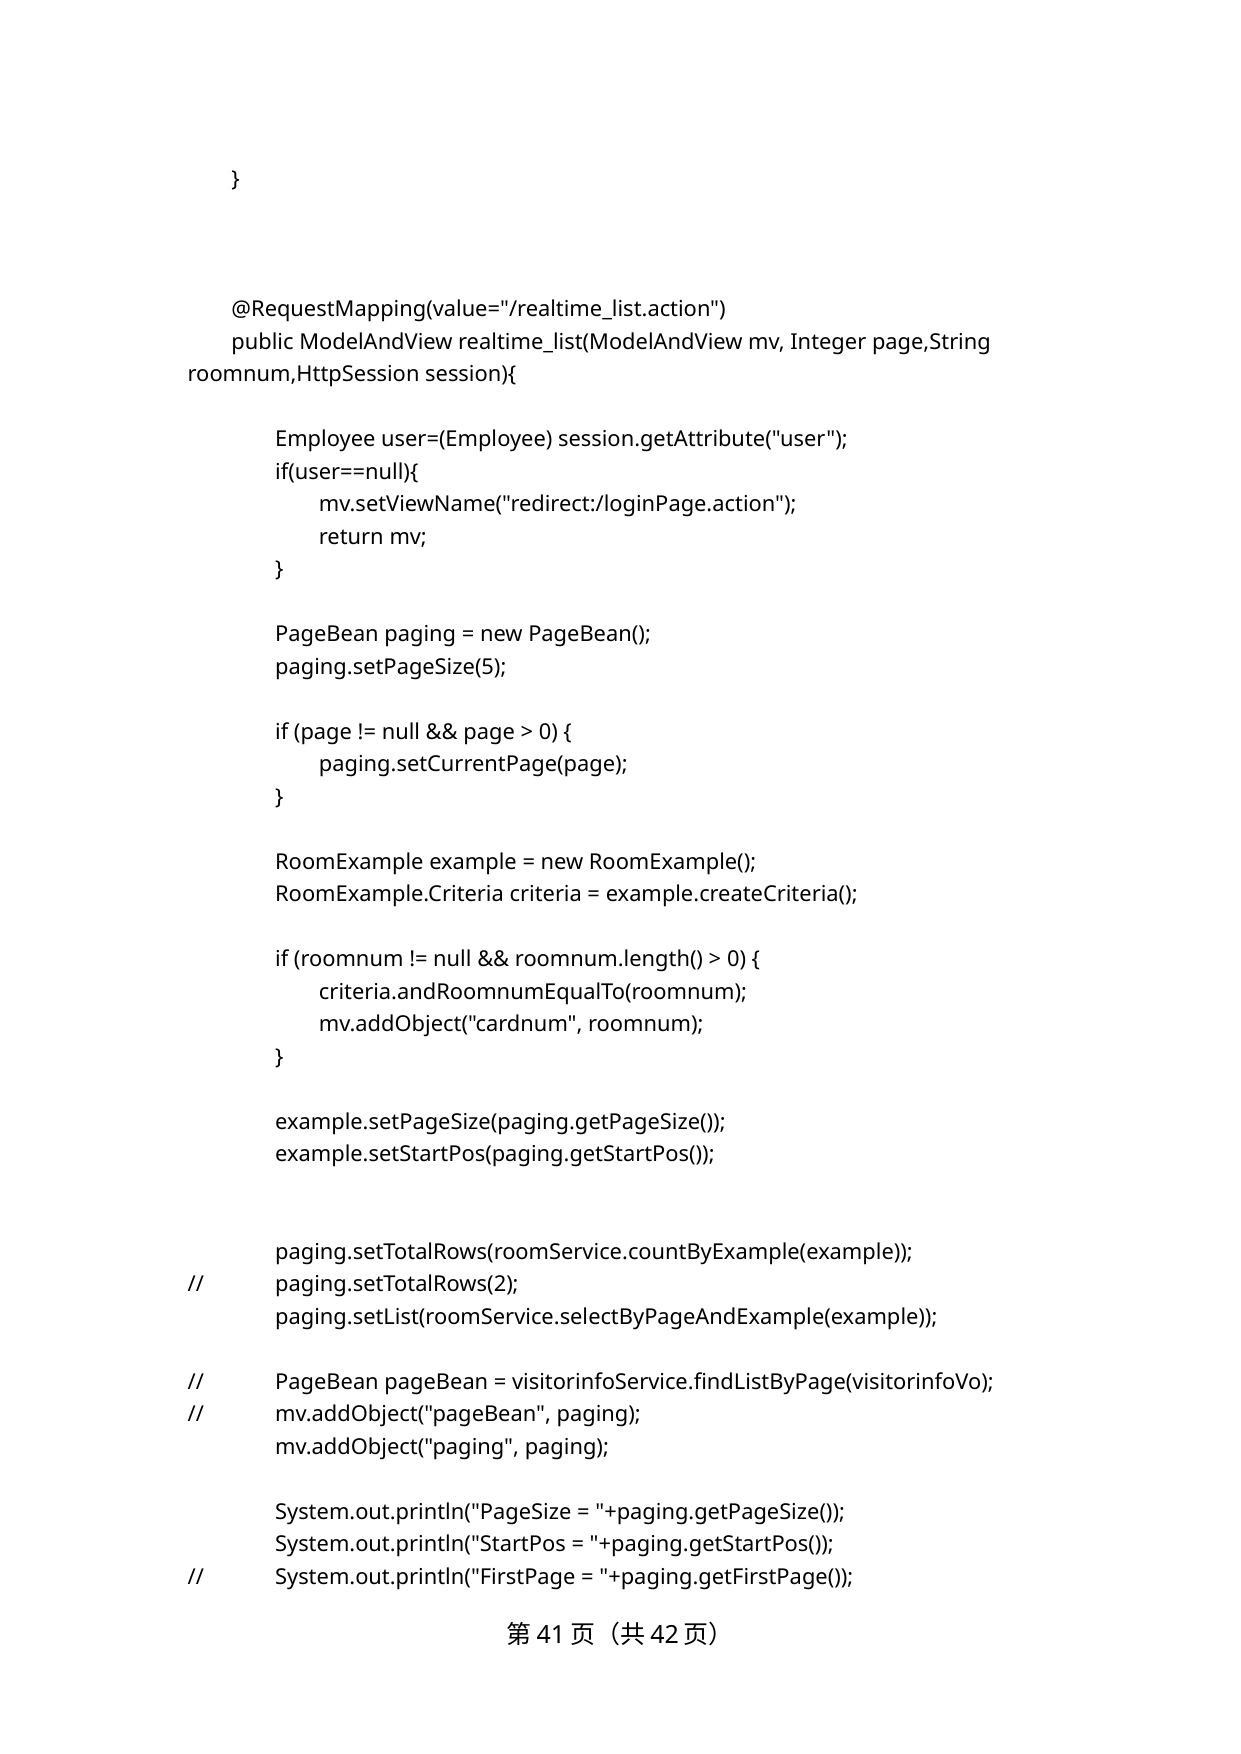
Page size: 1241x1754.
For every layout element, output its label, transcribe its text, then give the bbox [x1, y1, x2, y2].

text // PageBean pageBean = visitorinfoService.findListByPage(visitorinfoVo); [187, 1364, 1053, 1397]
text } [187, 1039, 1053, 1072]
text Employee user=(Employee) session.getAttribute("user"); [187, 422, 1053, 454]
text criteria.andRoomnumEqualTo(roomnum); [187, 974, 1053, 1007]
text System.out.println("StartPos = "+paging.getStartPos()); [187, 1527, 1053, 1559]
text paging.setPageSize(5); [187, 649, 1053, 682]
text if (roomnum != null && roomnum.length() > 0) { [187, 942, 1053, 974]
text paging.setCurrentPage(page); [187, 747, 1053, 779]
text // System.out.println("FirstPage = "+paging.getFirstPage()); [187, 1559, 1053, 1592]
text paging.setList(roomService.selectByPageAndExample(example)); [187, 1299, 1053, 1332]
text // mv.addObject("pageBean", paging); [187, 1397, 1053, 1429]
text RoomExample.Criteria criteria = example.createCriteria(); [187, 877, 1053, 909]
text mv.addObject("paging", paging); [187, 1429, 1053, 1462]
text } [187, 162, 1053, 194]
text example.setPageSize(paging.getPageSize()); [187, 1104, 1053, 1137]
text paging.setTotalRows(roomService.countByExample(example)); [187, 1234, 1053, 1267]
text PageBean paging = new PageBean(); [187, 617, 1053, 649]
text public ModelAndView realtime_list(ModelAndView mv, Integer page,String roomnum,HttpSession session){ [187, 324, 1053, 389]
text // paging.setTotalRows(2); [187, 1267, 1053, 1299]
text } [187, 779, 1053, 812]
text RoomExample example = new RoomExample(); [187, 844, 1053, 877]
text if (page != null && page > 0) { [187, 714, 1053, 747]
text if(user==null){ [187, 454, 1053, 487]
text mv.addObject("cardnum", roomnum); [187, 1007, 1053, 1039]
text System.out.println("PageSize = "+paging.getPageSize()); [187, 1494, 1053, 1527]
text return mv; [187, 519, 1053, 552]
text mv.setViewName("redirect:/loginPage.action"); [187, 487, 1053, 519]
text example.setStartPos(paging.getStartPos()); [187, 1137, 1053, 1169]
text @RequestMapping(value="/realtime_list.action") [187, 292, 1053, 324]
text } [187, 552, 1053, 584]
